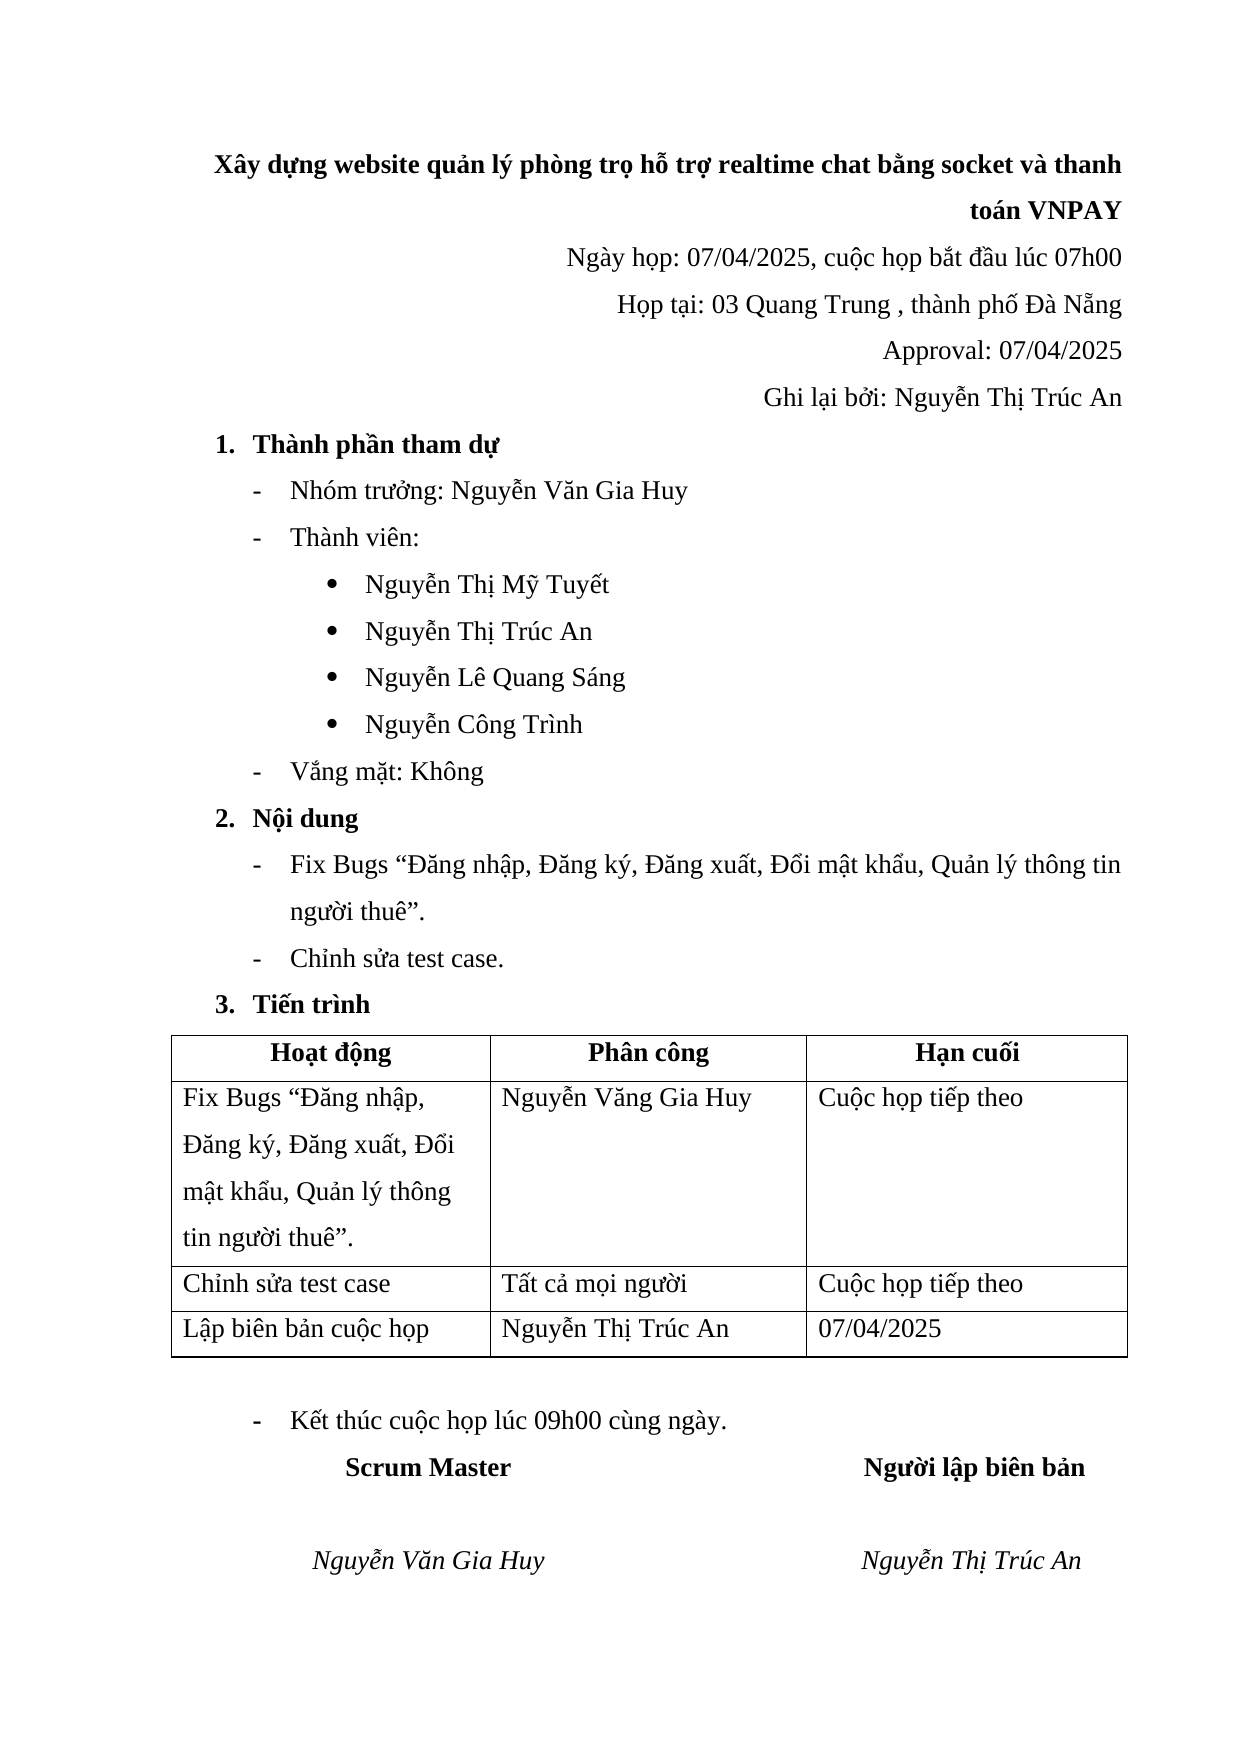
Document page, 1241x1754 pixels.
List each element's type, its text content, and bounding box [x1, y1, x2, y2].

text Họp tại: 03 Quang Trung , thành phố Đà Nẵng [177, 288, 1122, 319]
table_cell Nguyễn Văng Gia Huy [491, 1082, 806, 1266]
table_cell Nguyễn Thị Trúc An [491, 1312, 806, 1356]
list Nguyễn Thị Mỹ Tuyết [327, 568, 1122, 599]
text Approval: 07/04/2025 [177, 334, 1122, 366]
list Scrum Master Người lập biên bản [290, 1451, 1122, 1482]
list Fix Bugs “Đăng nhập, Đăng ký, Đăng xuất, Đổi mật khẩu, Quản lý thông tin người thuê”. [252, 848, 1122, 926]
table_cell Chỉnh sửa test case [172, 1267, 490, 1311]
list Chỉnh sửa test case. [252, 942, 1122, 973]
table_header Hạn cuối [807, 1036, 1127, 1081]
table_cell Cuộc họp tiếp theo [807, 1267, 1127, 1311]
list Kết thúc cuộc họp lúc 09h00 cùng ngày. [252, 1404, 1122, 1435]
text Ngày họp: 07/04/2025, cuộc họp bắt đầu lúc 07h00 [177, 241, 1122, 272]
table_header Hoạt động [172, 1036, 490, 1081]
list Tiến trình [215, 988, 1122, 1020]
table_cell Lập biên bản cuộc họp [172, 1312, 490, 1356]
list Vắng mặt: Không [252, 755, 1122, 786]
list Nguyễn Lê Quang Sáng [327, 661, 1122, 693]
table_header Phân công [491, 1036, 806, 1081]
list Thành viên: [252, 521, 1122, 552]
list Nội dung [215, 802, 1122, 833]
table_cell Cuộc họp tiếp theo [807, 1082, 1127, 1266]
list Nhóm trưởng: Nguyễn Văn Gia Huy [252, 474, 1122, 506]
table_cell 07/04/2025 [807, 1312, 1127, 1356]
text Ghi lại bởi: Nguyễn Thị Trúc An [177, 381, 1122, 412]
table_cell Tất cả mọi người [491, 1267, 806, 1311]
table_cell Fix Bugs “Đăng nhập, Đăng ký, Đăng xuất, Đổi mật khẩu, Quản lý thông tin người thuê”. [172, 1082, 490, 1266]
list Thành phần tham dự [215, 428, 1122, 459]
list Nguyễn Văn Gia Huy Nguyễn Thị Trúc An [290, 1544, 1122, 1575]
text Xây dựng website quản lý phòng trọ hỗ trợ realtime chat bằng socket và thanh toán VNPAY [177, 148, 1122, 226]
list Nguyễn Công Trình [327, 708, 1122, 739]
list Nguyễn Thị Trúc An [327, 614, 1122, 646]
